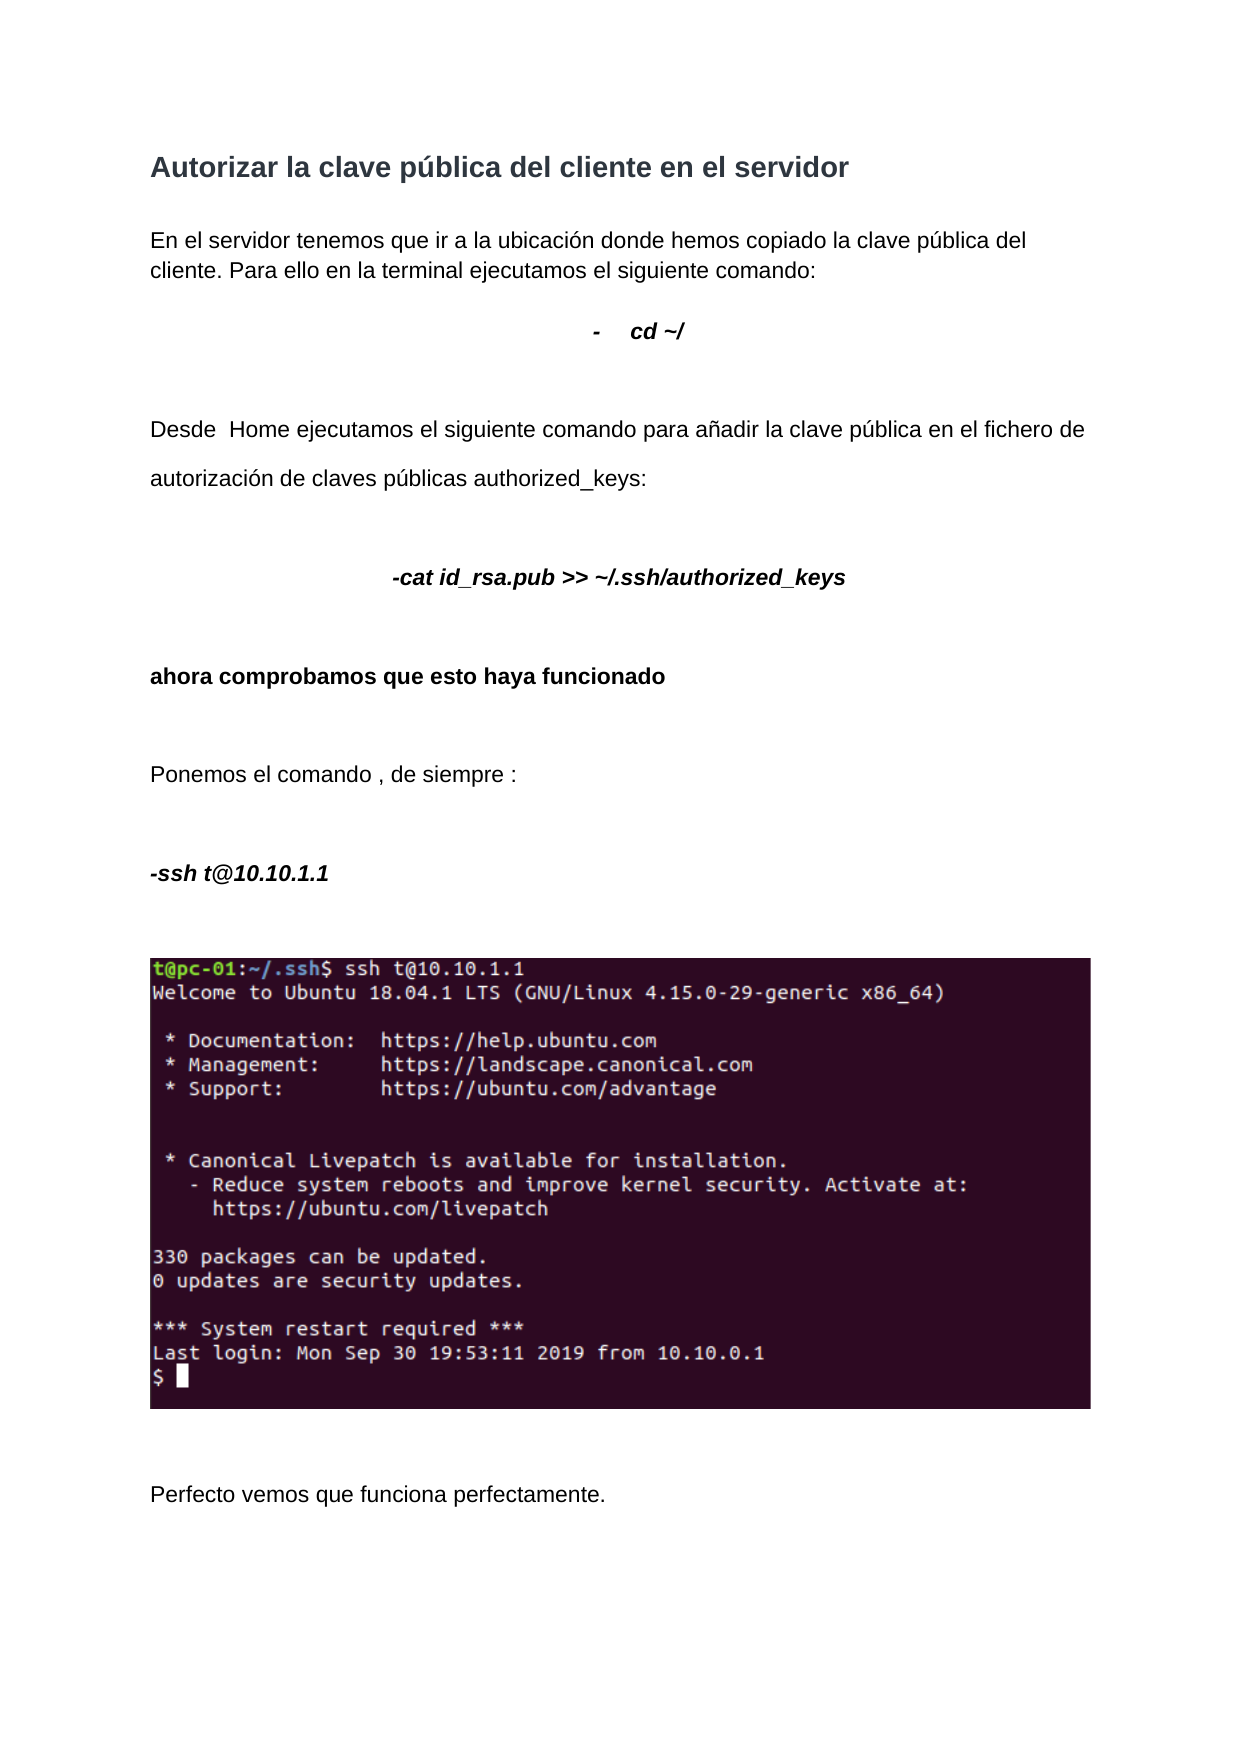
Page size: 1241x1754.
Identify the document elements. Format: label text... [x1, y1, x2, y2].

text Desde Home ejecutamos el siguiente comando para añadir la clave pública en el fichero de autorización de claves públicas authorized_keys: [150, 416, 1090, 492]
text Perfecto vemos que funciona perfectamente. [150, 1481, 1090, 1508]
text -ssh t@10.10.1.1 [150, 860, 1090, 887]
text Ponemos el comando , de siempre : [150, 761, 1090, 788]
text ahora comprobamos que esto haya funcionado [150, 663, 1090, 689]
text En el servidor tenemos que ir a la ubicación donde hemos copiado la clave pública del cliente. Para ello en la terminal ejecutamos el siguiente comando: [150, 227, 1090, 284]
picture [150, 958, 1091, 1409]
text Autorizar la clave pública del cliente en el servidor [150, 150, 1090, 183]
list cd ~/ [187, 318, 1090, 344]
text -cat id_rsa.pub >> ~/.ssh/authorized_keys [150, 564, 1090, 590]
